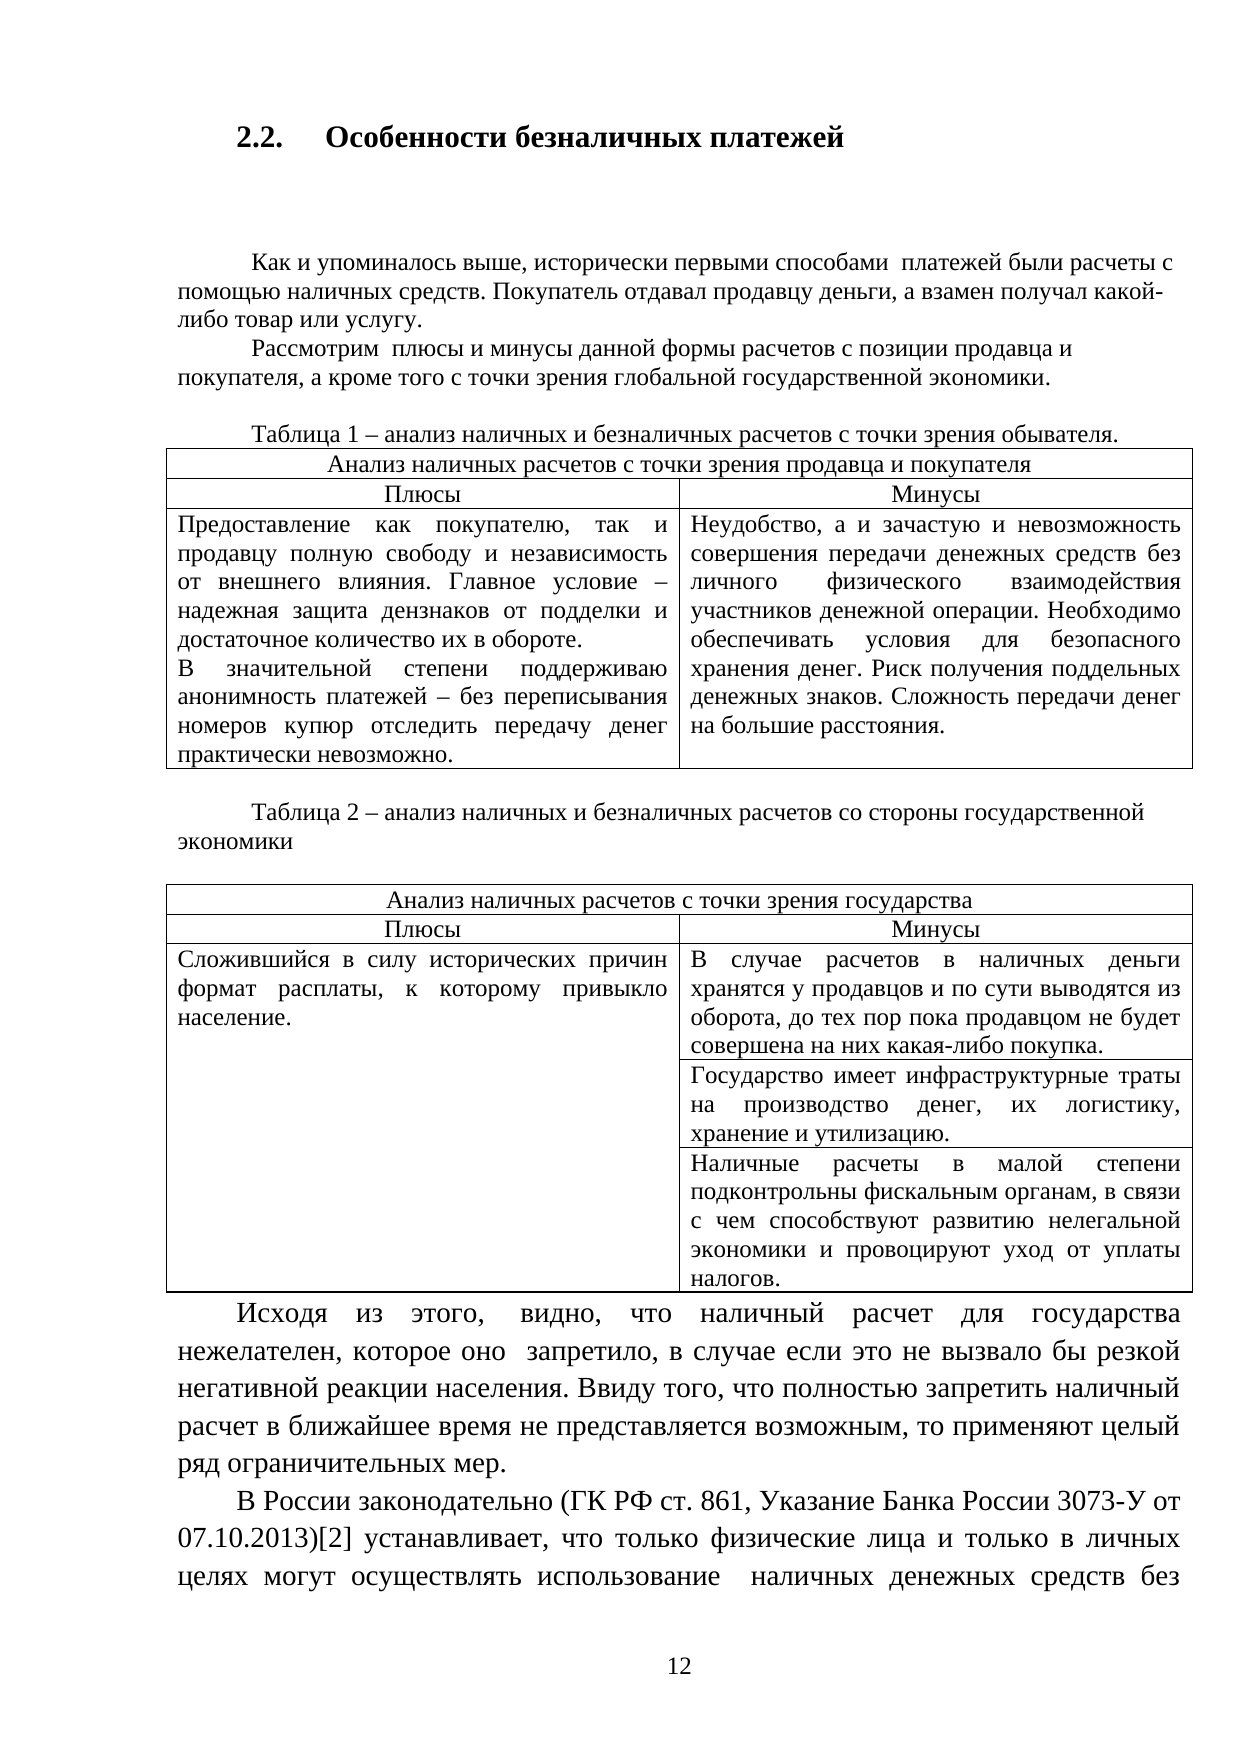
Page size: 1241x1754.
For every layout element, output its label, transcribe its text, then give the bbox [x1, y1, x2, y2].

table_cell Сложившийся в силу исторических причин формат расплаты, к которому привыкло население. [167, 944, 679, 1291]
table_cell Минусы [680, 479, 1192, 508]
subtitle Особенности безналичных платежей [236, 118, 1181, 154]
text Рассмотрим плюсы и минусы данной формы расчетов с позиции продавца и покупателя, а кроме того с точки зрения глобальной государственной экономики. [177, 333, 1181, 391]
table_cell Предоставление как покупателю, так и продавцу полную свободу и независимость от внешнего влияния. Главное условие – надежная защита дензнаков от подделки и достаточное количество их в обороте. В значительной степени поддерживаю анонимность платежей – без переписывания номеров купюр отследить передачу денег практически невозможно. [167, 509, 679, 768]
text Таблица 2 – анализ наличных и безналичных расчетов со стороны государственной экономики [177, 797, 1181, 855]
table_header Анализ наличных расчетов с точки зрения государства [167, 885, 1192, 913]
table_cell Наличные расчеты в малой степени подконтрольны фискальным органам, в связи с чем способствуют развитию нелегальной экономики и провоцируют уход от уплаты налогов. [680, 1148, 1192, 1291]
text Таблица 1 – анализ наличных и безналичных расчетов с точки зрения обывателя. [177, 419, 1181, 448]
table_header Анализ наличных расчетов с точки зрения продавца и покупателя [167, 449, 1192, 478]
table_cell Неудобство, а и зачастую и невозможность совершения передачи денежных средств без личного физического взаимодействия участников денежной операции. Необходимо обеспечивать условия для безопасного хранения денег. Риск получения поддельных денежных знаков. Сложность передачи денег на большие расстояния. [680, 509, 1192, 768]
table_cell В случае расчетов в наличных деньги хранятся у продавцов и по сути выводятся из оборота, до тех пор пока продавцом не будет совершена на них какая-либо покупка. [680, 944, 1192, 1059]
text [177, 1480, 1181, 1592]
table_cell Плюсы [167, 479, 679, 508]
table_cell Минусы [680, 915, 1192, 943]
table_cell Государство имеет инфраструктурные траты на производство денег, их логистику, хранение и утилизацию. [680, 1060, 1192, 1147]
table_cell Плюсы [167, 915, 679, 943]
text Исходя из этого, видно, что наличный расчет для государства нежелателен, которое оно запретило, в случае если это не вызвало бы резкой негативной реакции населения. Ввиду того, что полностью запретить наличный расчет в ближайшее время не представляется возможным, то применяют целый ряд ограничительных мер. [177, 1293, 1181, 1480]
text Как и упоминалось выше, исторически первыми способами платежей были расчеты с помощью наличных средств. Покупатель отдавал продавцу деньги, а взамен получал какой-либо товар или услугу. [177, 247, 1181, 333]
